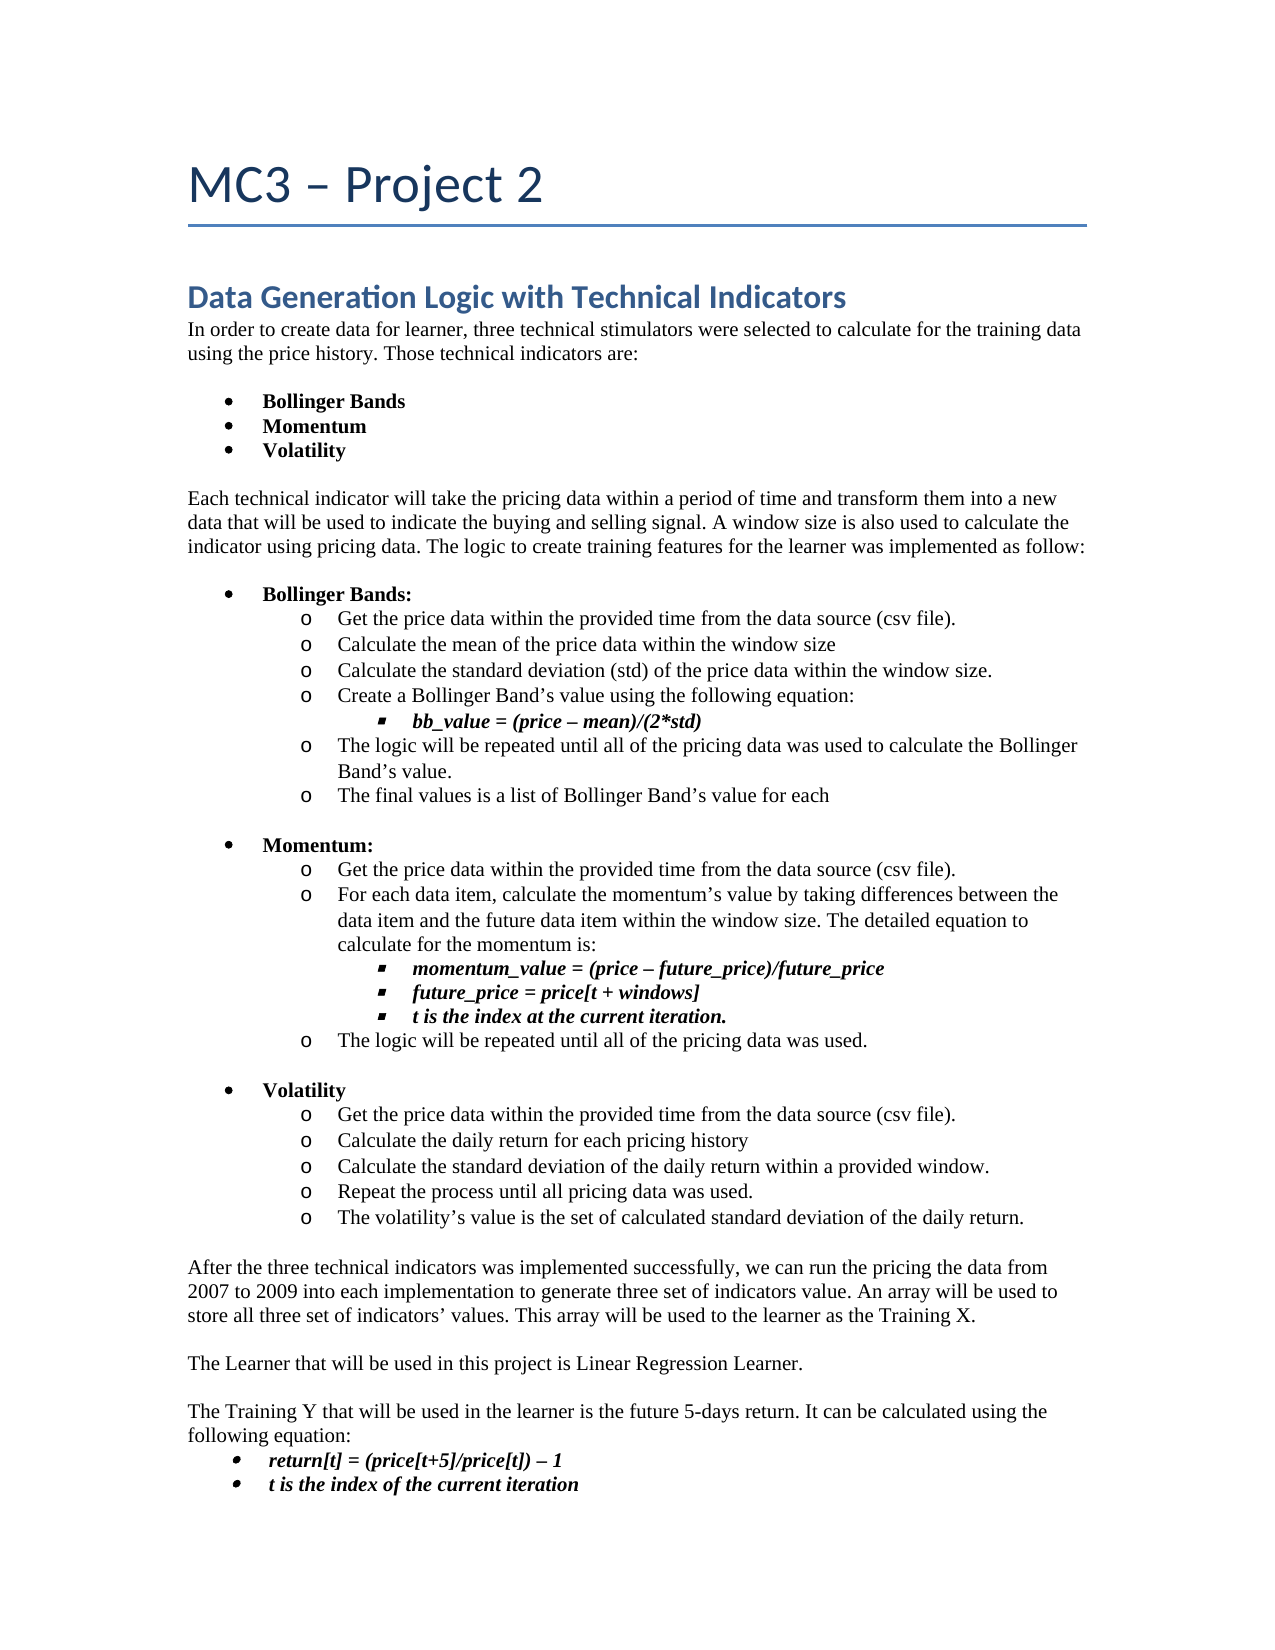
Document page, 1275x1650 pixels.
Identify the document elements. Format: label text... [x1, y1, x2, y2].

list Calculate the mean of the price data within the window size [300, 632, 1087, 657]
list t is the index of the current iteration [231, 1472, 1087, 1496]
text The Learner that will be used in this project is Linear Regression Learner. [187, 1351, 1087, 1375]
subtitle Data Generation Logic with Technical Indicators [187, 277, 1087, 317]
text Each technical indicator will take the pricing data within a period of time and transform them into a new data that will be used to indicate the buying and selling signal. A window size is also used to calculate the indicator using pricing data. The logic to create training features for the learner was implemented as follow: [187, 486, 1087, 558]
list Calculate the standard deviation (std) of the price data within the window size. [300, 657, 1087, 683]
list The final values is a list of Bollinger Band’s value for each [300, 783, 1087, 808]
list Get the price data within the provided time from the data source (csv file). [300, 857, 1087, 882]
list The logic will be repeated until all of the pricing data was used to calculate the Bollinger Band’s value. [300, 733, 1087, 783]
list momentum_value = (price – future_price)/future_price [375, 956, 1087, 980]
list t is the index at the current iteration. [375, 1004, 1087, 1028]
list Momentum: [225, 833, 1087, 857]
list Calculate the standard deviation of the daily return within a provided window. [300, 1154, 1087, 1179]
list Get the price data within the provided time from the data source (csv file). [300, 606, 1087, 632]
list Volatility [225, 438, 1087, 462]
text After the three technical indicators was implemented successfully, we can run the pricing the data from 2007 to 2009 into each implementation to generate three set of indicators value. An array will be used to store all three set of indicators’ values. This array will be used to the learner as the Training X. [187, 1255, 1087, 1327]
list Repeat the process until all pricing data was used. [300, 1179, 1087, 1205]
list future_price = price[t + windows] [375, 980, 1087, 1004]
text The Training Y that will be used in the learner is the future 5-days return. It can be calculated using the following equation: [187, 1399, 1087, 1447]
list The volatility’s value is the set of calculated standard deviation of the daily return. [300, 1205, 1087, 1231]
list The logic will be repeated until all of the pricing data was used. [300, 1028, 1087, 1054]
list Create a Bollinger Band’s value using the following equation: [300, 683, 1087, 709]
list Momentum [225, 413, 1087, 438]
list Get the price data within the provided time from the data source (csv file). [300, 1102, 1087, 1128]
title MC3 – Project 2 [187, 150, 1087, 227]
list For each data item, calculate the momentum’s value by taking differences between the data item and the future data item within the window size. The detailed equation to calculate for the momentum is: [300, 882, 1087, 956]
list Bollinger Bands [225, 389, 1087, 413]
list Bollinger Bands: [225, 582, 1087, 606]
text In order to create data for learner, three technical stimulators were selected to calculate for the training data using the price history. Those technical indicators are: [187, 317, 1087, 365]
list Volatility [225, 1078, 1087, 1102]
list return[t] = (price[t+5]/price[t]) – 1 [231, 1447, 1087, 1472]
list bb_value = (price – mean)/(2*std) [375, 709, 1087, 733]
list Calculate the daily return for each pricing history [300, 1128, 1087, 1154]
